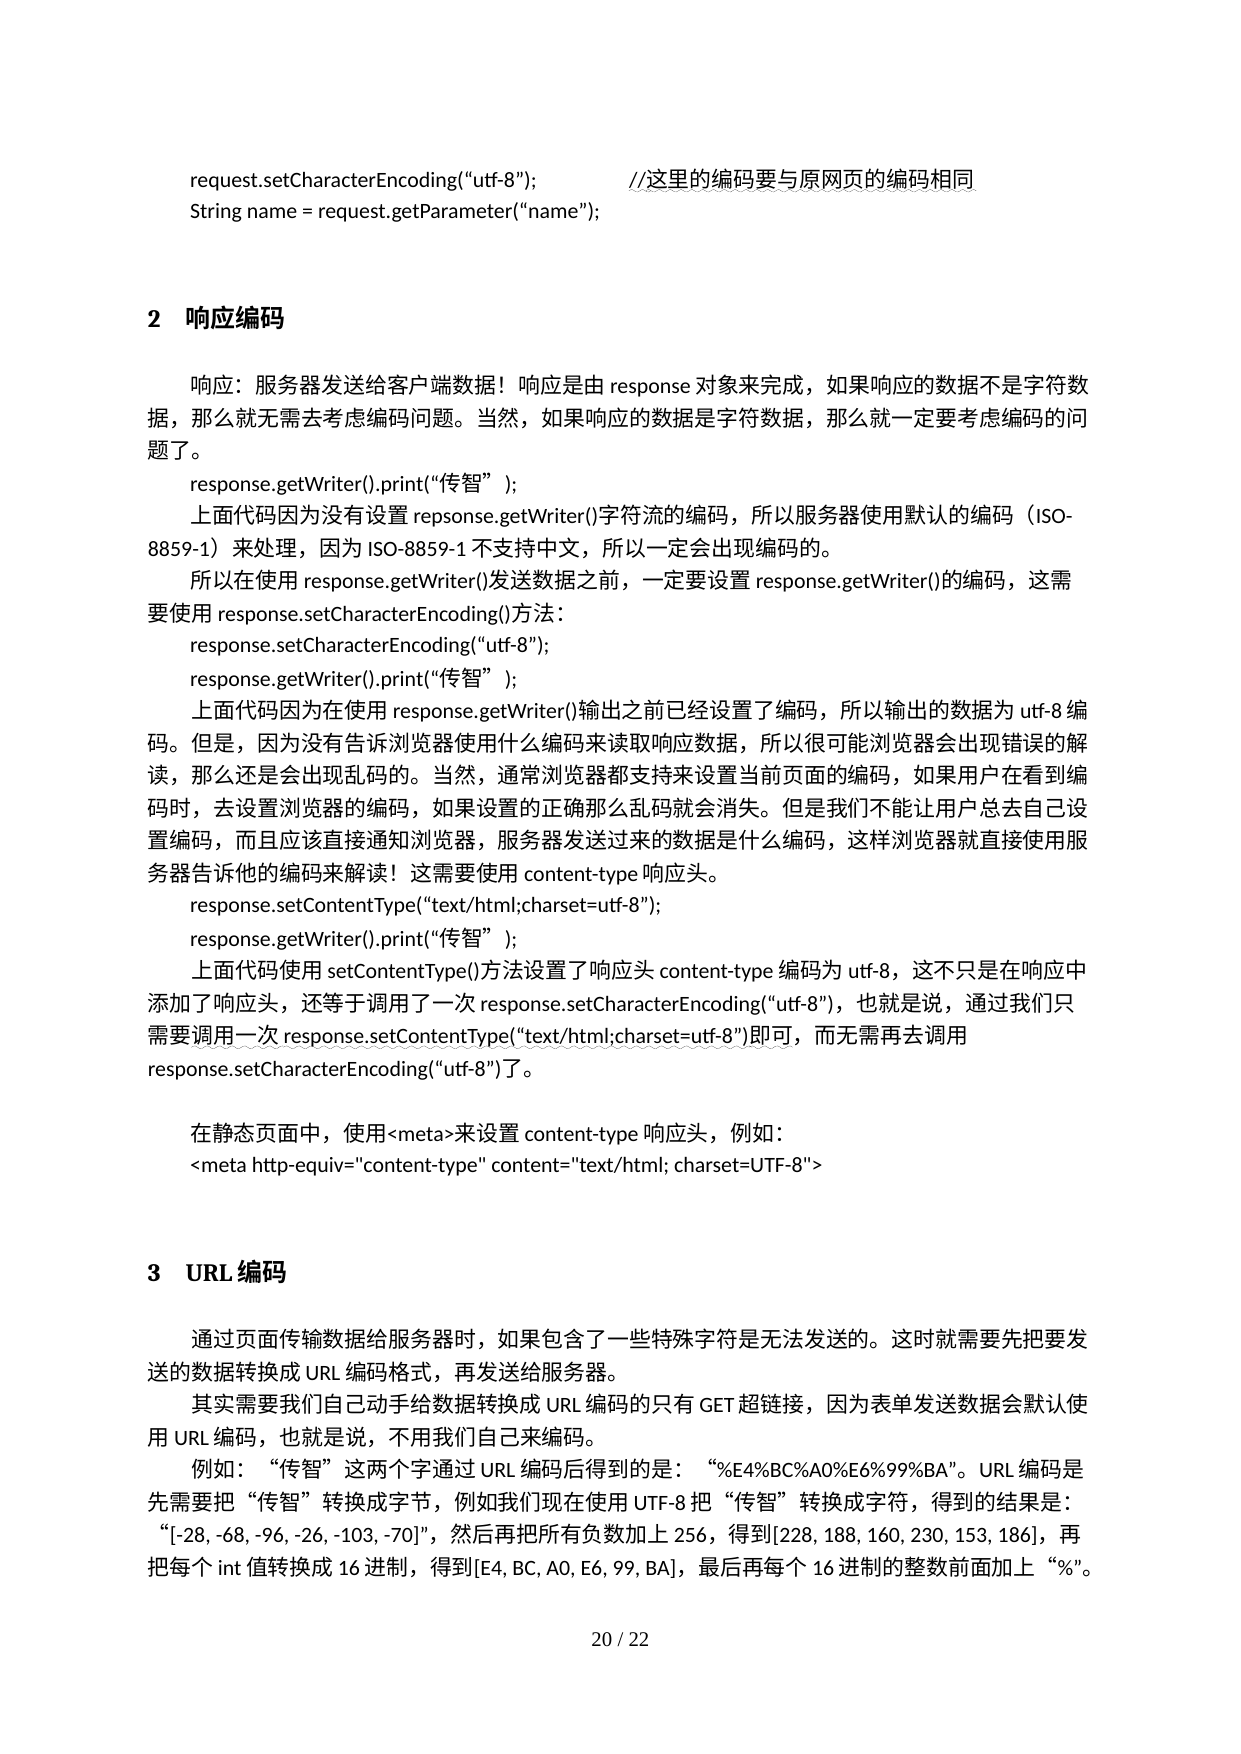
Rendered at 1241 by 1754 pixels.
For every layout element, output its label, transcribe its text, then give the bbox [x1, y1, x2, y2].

text 上面代码因为在使用response.getWriter()输出之前已经设置了编码，所以输出的数据为utf-8编码。但是，因为没有告诉浏览器使用什么编码来读取响应数据，所以很可能浏览器会出现错误的解读，那么还是会出现乱码的。当然，通常浏览器都支持来设置当前页面的编码，如果用户在看到编码时，去设置浏览器的编码，如果设置的正确那么乱码就会消失。但是我们不能让用户总去自己设置编码，而且应该直接通知浏览器，服务器发送过来的数据是什么编码，这样浏览器就直接使用服务器告诉他的编码来解读！这需要使用content-type响应头。 [148, 693, 1092, 888]
text String name = request.getParameter(“name”); [148, 194, 1092, 227]
text 响应：服务器发送给客户端数据！响应是由response对象来完成，如果响应的数据不是字符数据，那么就无需去考虑编码问题。当然，如果响应的数据是字符数据，那么就一定要考虑编码的问题了。 [148, 368, 1092, 466]
text 上面代码因为没有设置repsonse.getWriter()字符流的编码，所以服务器使用默认的编码（ISO-8859-1）来处理，因为ISO-8859-1不支持中文，所以一定会出现编码的。 [148, 498, 1092, 563]
text response.getWriter().print(“传智”); [148, 466, 1092, 498]
text 其实需要我们自己动手给数据转换成URL编码的只有GET超链接，因为表单发送数据会默认使用URL编码，也就是说，不用我们自己来编码。 [148, 1387, 1092, 1452]
text response.setCharacterEncoding(“utf-8”); [148, 628, 1092, 661]
text 在静态页面中，使用<meta>来设置content-type响应头，例如： [148, 1116, 1092, 1148]
text 通过页面传输数据给服务器时，如果包含了一些特殊字符是无法发送的。这时就需要先把要发送的数据转换成URL编码格式，再发送给服务器。 [148, 1322, 1092, 1387]
text request.setCharacterEncoding(“utf-8”); //这里的编码要与原网页的编码相同 [148, 162, 1092, 194]
subtitle 2 响应编码 [148, 284, 1092, 349]
text response.getWriter().print(“传智”); [148, 921, 1092, 953]
text response.setContentType(“text/html;charset=utf-8”); [148, 888, 1092, 921]
text <meta http-equiv="content-type" content="text/html; charset=UTF-8"> [148, 1148, 1092, 1181]
text response.getWriter().print(“传智”); [148, 661, 1092, 693]
subtitle 3 URL编码 [148, 1238, 1092, 1303]
text 例如：“传智”这两个字通过URL编码后得到的是：“%E4%BC%A0%E6%99%BA”。URL编码是先需要把“传智”转换成字节，例如我们现在使用UTF-8把“传智”转换成字符，得到的结果是：“[-28, -68, -96, -26, -103, -70]”，然后再把所有负数加上256，得到[228, 188, 160, 230, 153, 186]，再把每个int值转换成16进制，得到[E4, BC, A0, E6, 99, BA]，最后再每个16进制的整数前面加上“%”。 [148, 1452, 1092, 1582]
text 上面代码使用setContentType()方法设置了响应头content-type编码为utf-8，这不只是在响应中添加了响应头，还等于调用了一次response.setCharacterEncoding(“utf-8”)，也就是说，通过我们只需要调用一次response.setContentType(“text/html;charset=utf-8”)即可，而无需再去调用response.setCharacterEncoding(“utf-8”)了。 [148, 953, 1092, 1083]
text 所以在使用response.getWriter()发送数据之前，一定要设置response.getWriter()的编码，这需要使用response.setCharacterEncoding()方法： [148, 563, 1092, 628]
